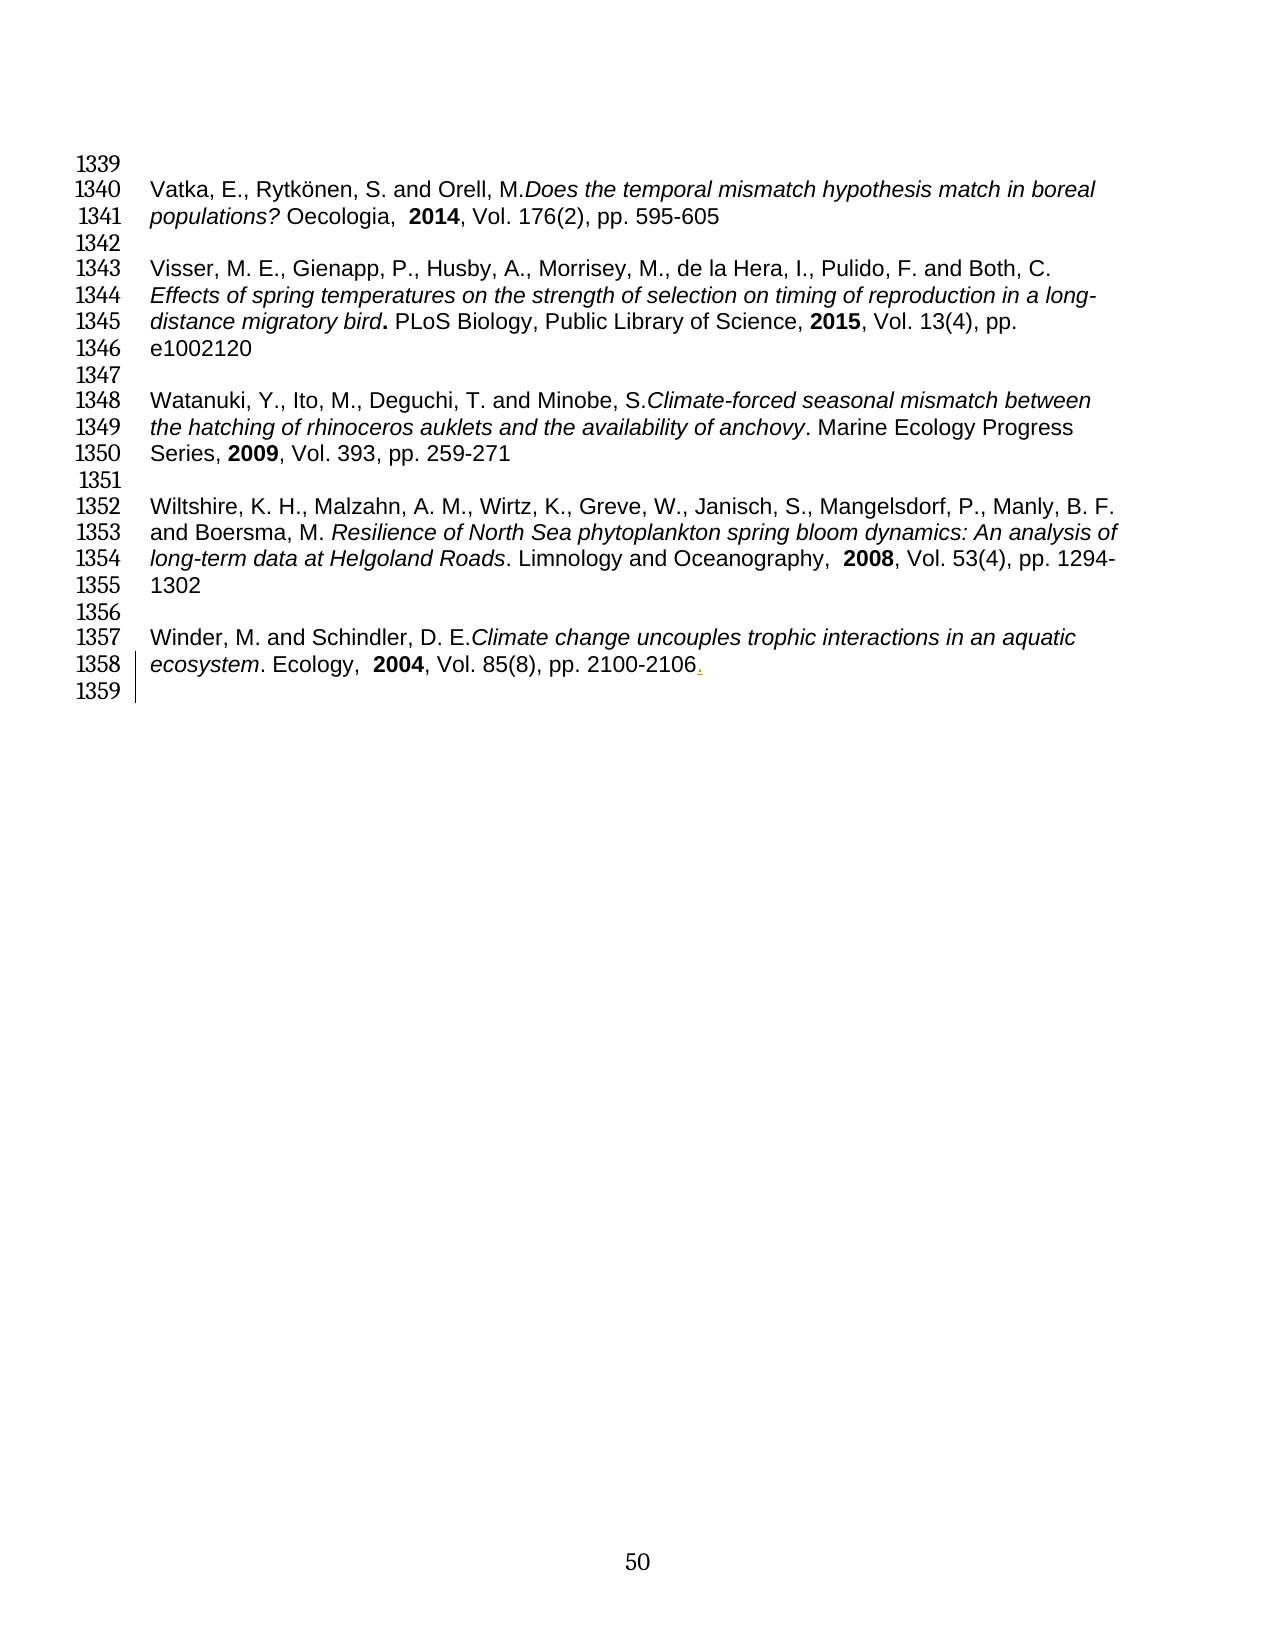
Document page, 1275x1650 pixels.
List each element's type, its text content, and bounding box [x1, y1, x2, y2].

text Visser, M. E., Gienapp, P., Husby, A., Morrisey, M., de la Hera, I., Pulido, F. and Both, C. Effects of spring temperatures on the strength of selection on timing of reproduction in a long-distance migratory bird. PLoS Biology, Public Library of Science, 2015, Vol. 13(4), pp. e1002120 [150, 255, 1125, 361]
text Watanuki, Y., Ito, M., Deguchi, T. and Minobe, S.Climate-forced seasonal mismatch between the hatching of rhinoceros auklets and the availability of anchovy. Marine Ecology Progress Series, 2009, Vol. 393, pp. 259-271 [150, 387, 1125, 466]
text Wiltshire, K. H., Malzahn, A. M., Wirtz, K., Greve, W., Janisch, S., Mangelsdorf, P., Manly, B. F. and Boersma, M. Resilience of North Sea phytoplankton spring bloom dynamics: An analysis of long-term data at Helgoland Roads. Limnology and Oceanography, 2008, Vol. 53(4), pp. 1294-1302 [150, 493, 1125, 598]
text Vatka, E., Rytkönen, S. and Orell, M.Does the temporal mismatch hypothesis match in boreal populations? Oecologia, 2014, Vol. 176(2), pp. 595-605 [150, 176, 1125, 229]
text Winder, M. and Schindler, D. E.Climate change uncouples trophic interactions in an aquatic ecosystem. Ecology, 2004, Vol. 85(8), pp. 2100-2106 [150, 624, 1125, 677]
